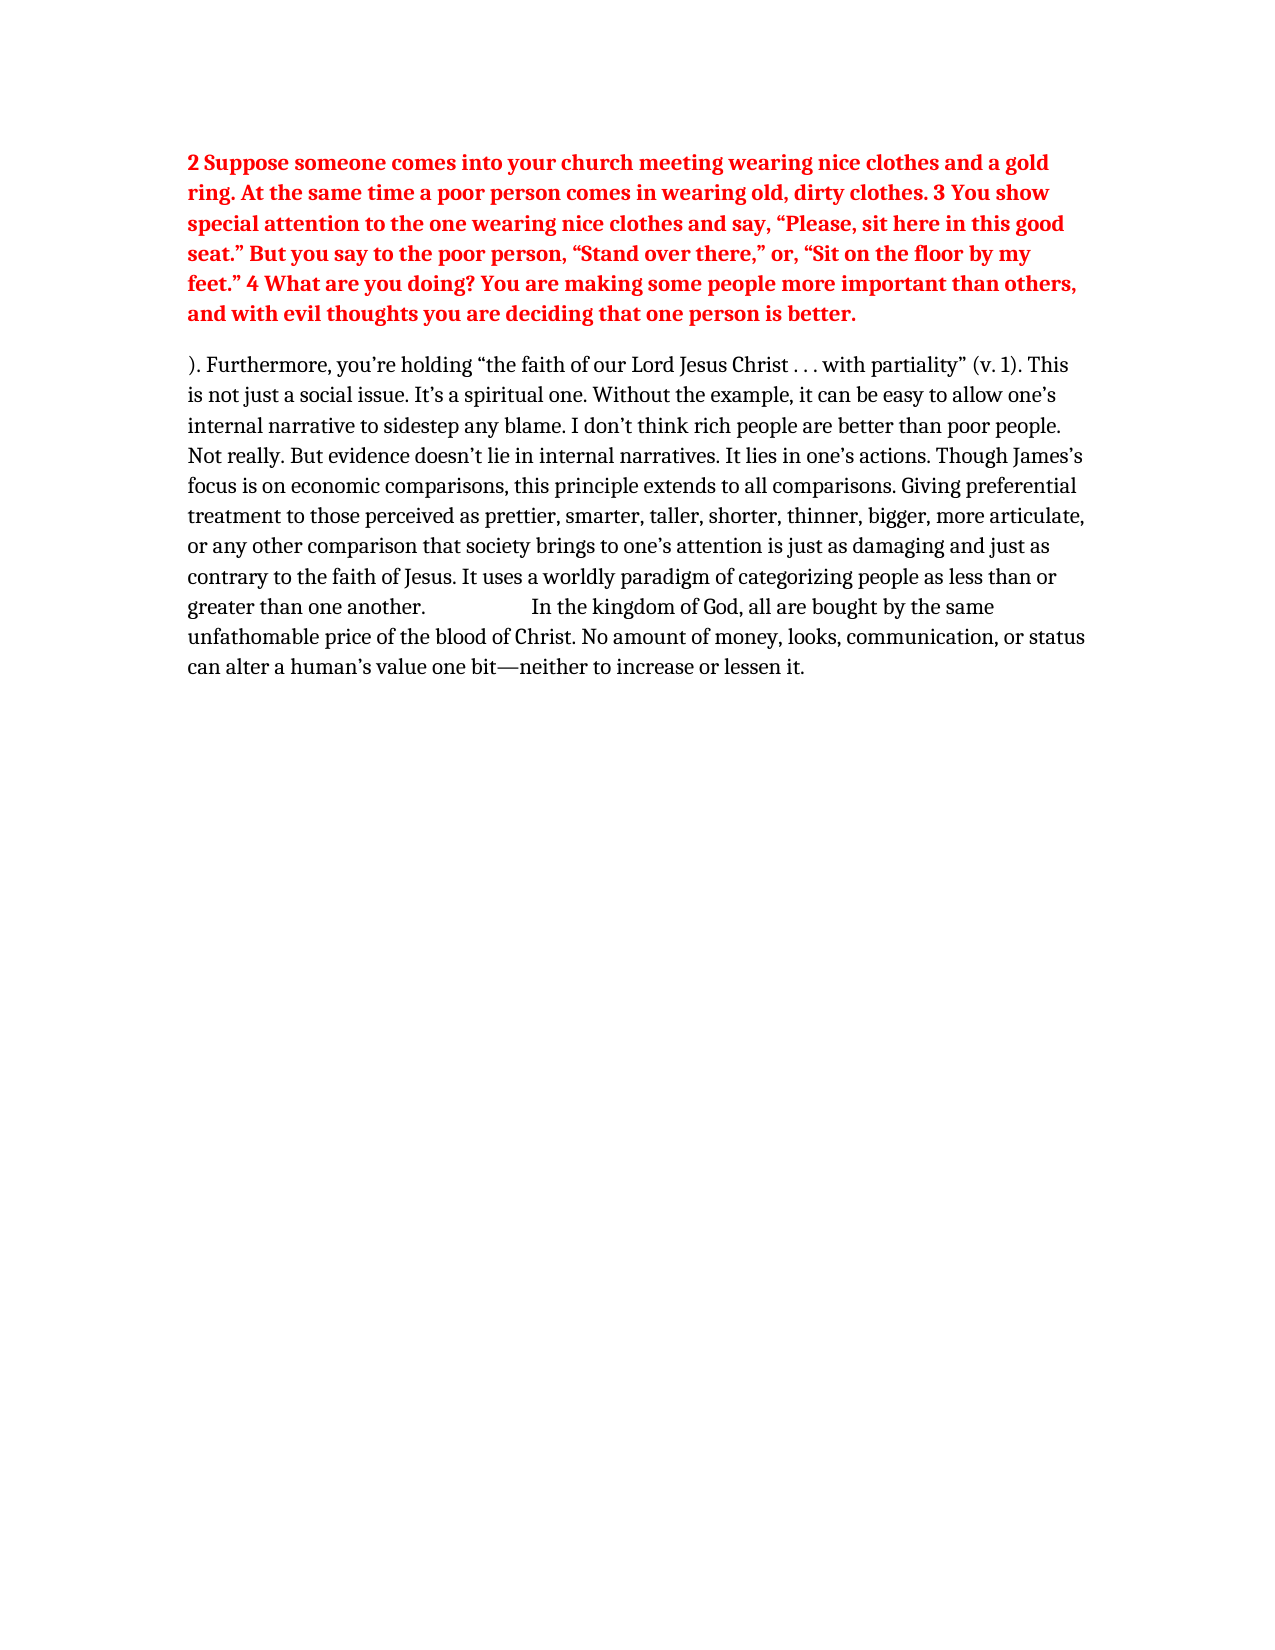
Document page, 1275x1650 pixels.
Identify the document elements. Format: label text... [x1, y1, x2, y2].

text 2 Suppose someone comes into your church meeting wearing nice clothes and a gold ring. At the same time a poor person comes in wearing old, dirty clothes. 3 You show special attention to the one wearing nice clothes and say, “Please, sit here in this good seat.” But you say to the poor person, “Stand over there,” or, “Sit on the floor by my feet.” 4 What are you doing? You are making some people more important than others, and with evil thoughts you are deciding that one person is better. [187, 150, 1087, 327]
text ). Furthermore, you’re holding “the faith of our Lord Jesus Christ . . . with partiality” (v. 1). This is not just a social issue. It’s a spiritual one. Without the example, it can be easy to allow one’s internal narrative to sidestep any blame. I don’t think rich people are better than poor people. Not really. But evidence doesn’t lie in internal narratives. It lies in one’s actions. Though James’s focus is on economic comparisons, this principle extends to all comparisons. Giving preferential treatment to those perceived as prettier, smarter, taller, shorter, thinner, bigger, more articulate, or any other comparison that society brings to one’s attention is just as damaging and just as contrary to the faith of Jesus. It uses a worldly paradigm of categorizing people as less than or greater than one another. In the kingdom of God, all are bought by the same unfathomable price of the blood of Christ. No amount of money, looks, communication, or status can alter a human’s value one bit—neither to increase or lessen it. [187, 352, 1087, 711]
